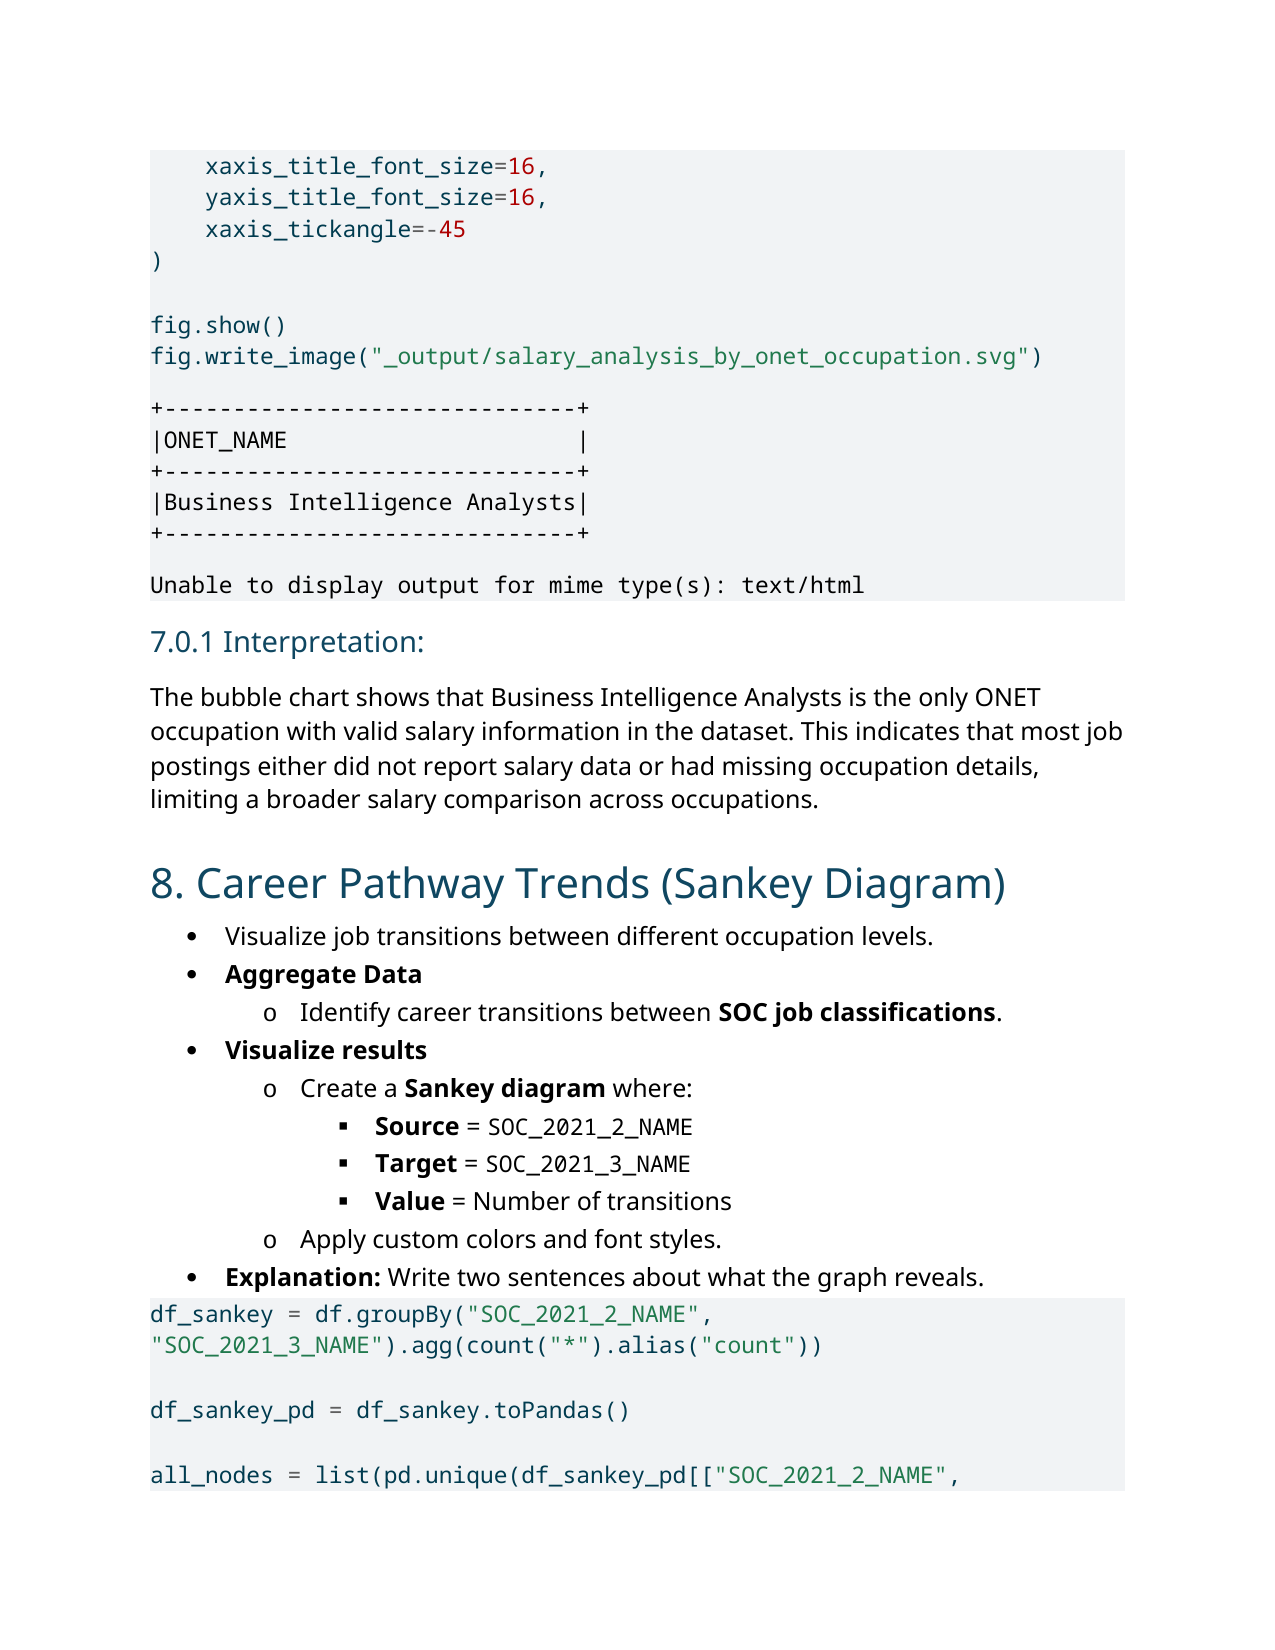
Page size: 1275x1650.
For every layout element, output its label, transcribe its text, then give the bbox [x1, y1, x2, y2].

list Source = SOC_2021_2_NAME [337, 1108, 1125, 1142]
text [150, 150, 1125, 372]
subtitle 7.0.1 Interpretation: [150, 622, 1125, 661]
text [150, 1298, 1125, 1491]
list Value = Number of transitions [337, 1184, 1125, 1218]
text Unable to display output for mime type(s): text/html [150, 569, 1125, 601]
list Visualize results [187, 1032, 1125, 1067]
list Aggregate Data [187, 957, 1125, 991]
list Identify career transitions between SOC job classifications. [262, 994, 1125, 1029]
list Apply custom colors and font styles. [262, 1222, 1125, 1256]
list Target = SOC_2021_3_NAME [337, 1146, 1125, 1180]
text +------------------------------+ |ONET_NAME | +------------------------------+ |Business Intelligence Analysts| +------------------------------+ [150, 392, 1125, 549]
text The bubble chart shows that Business Intelligence Analysts is the only ONET occupation with valid salary information in the dataset. This indicates that most job postings either did not report salary data or had missing occupation details, limiting a broader salary comparison across occupations. [150, 680, 1125, 816]
subtitle 8. Career Pathway Trends (Sankey Diagram) [150, 854, 1125, 911]
list Create a Sankey diagram where: [262, 1070, 1125, 1104]
list Explanation: Write two sentences about what the graph reveals. [187, 1260, 1125, 1294]
list Visualize job transitions between different occupation levels. [187, 919, 1125, 953]
